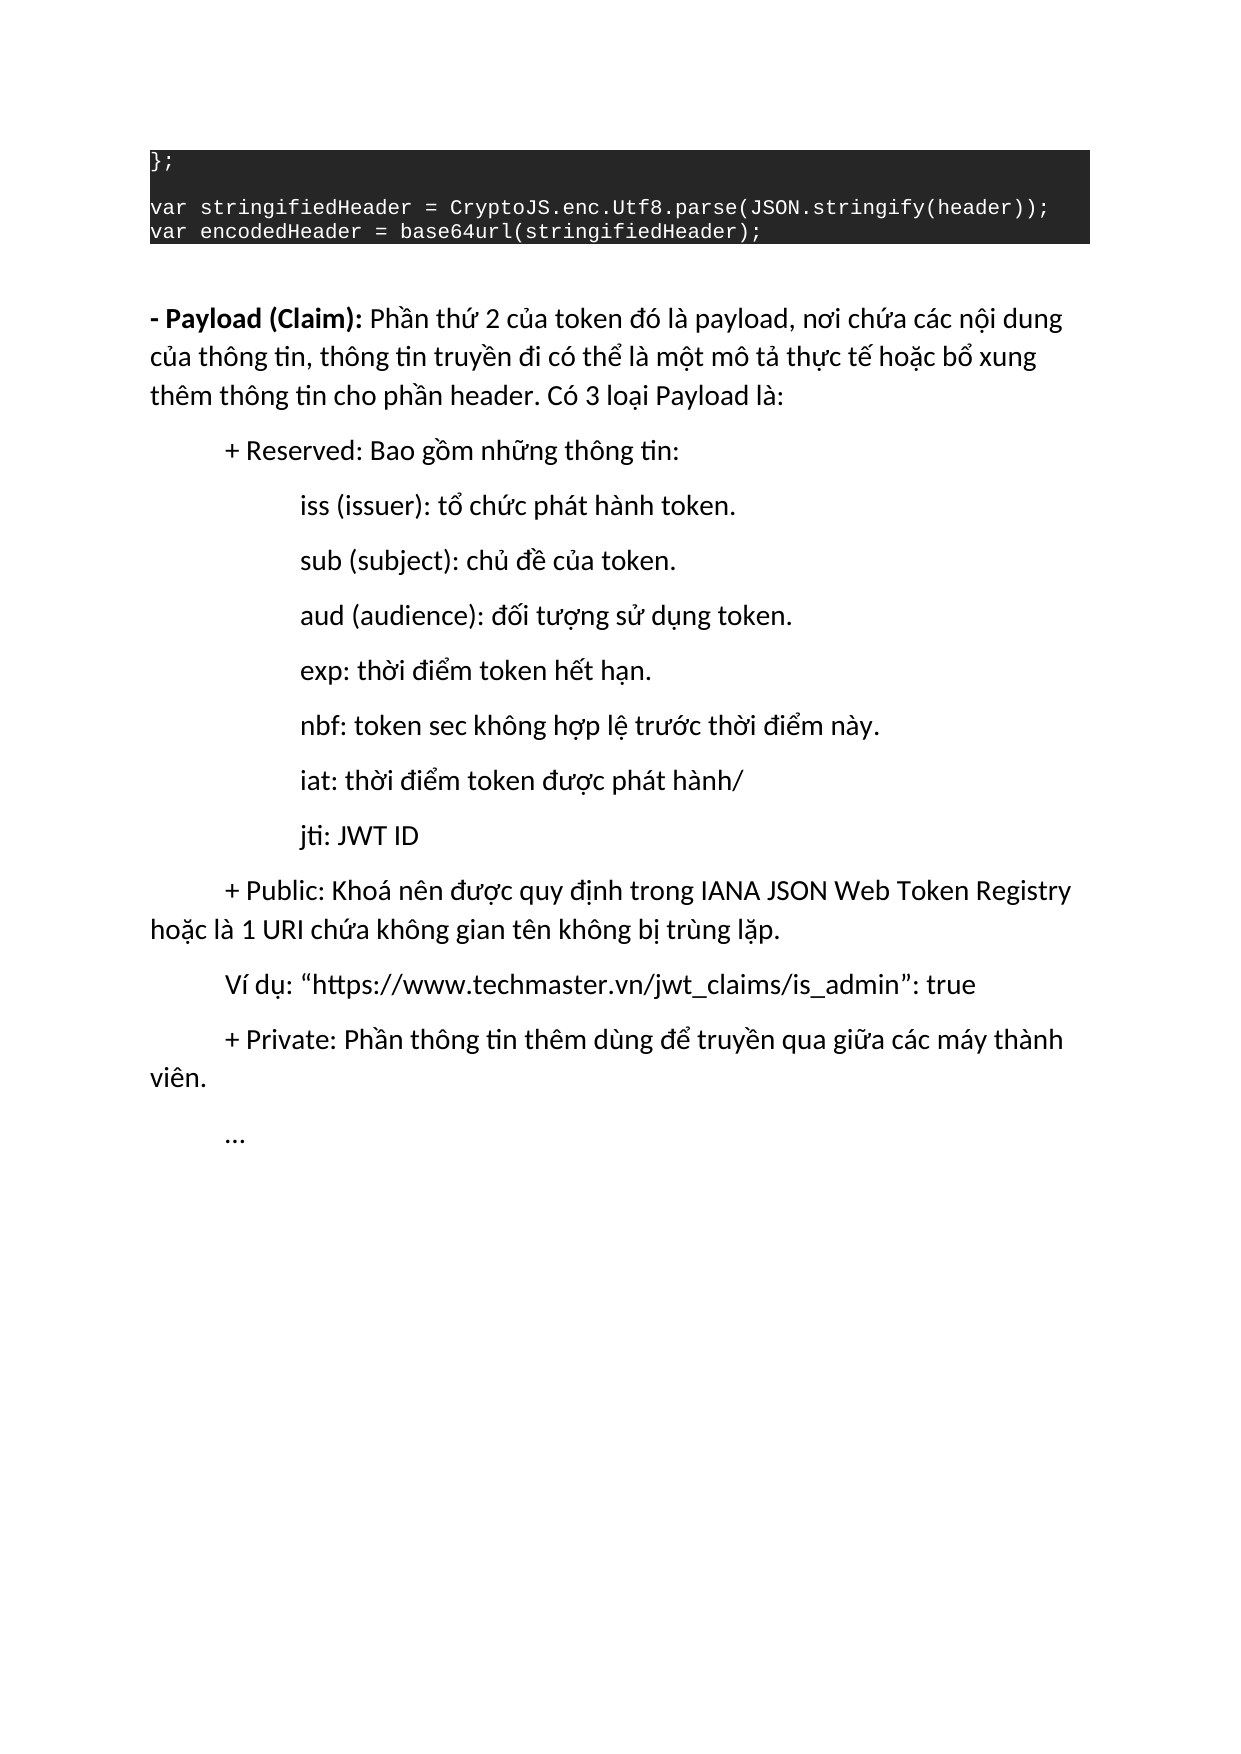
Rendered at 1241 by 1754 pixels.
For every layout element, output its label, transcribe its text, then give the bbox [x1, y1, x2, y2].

text sub (subject): chủ đề của token. [150, 542, 1090, 577]
text Ví dụ: “https://www.techmaster.vn/jwt_claims/is_admin”: true [150, 966, 1090, 1002]
text iat: thời điểm token được phát hành/ [150, 762, 1090, 798]
text }; [150, 150, 1090, 174]
text var encodedHeader = base64url(stringifiedHeader); [150, 221, 1090, 244]
text + Private: Phần thông tin thêm dùng để truyền qua giữa các máy thành viên. [150, 1021, 1090, 1095]
text + Reserved: Bao gồm những thông tin: [150, 432, 1090, 467]
text + Public: Khoá nên được quy định trong IANA JSON Web Token Registry hoặc là 1 URI chứa không gian tên không bị trùng lặp. [150, 872, 1090, 947]
text - Payload (Claim): Phần thứ 2 của token đó là payload, nơi chứa các nội dung của thông tin, thông tin truyền đi có thể là một mô tả thực tế hoặc bổ xung thêm thông tin cho phần header. Có 3 loại Payload là: [150, 300, 1090, 412]
text exp: thời điểm token hết hạn. [150, 652, 1090, 688]
text iss (issuer): tổ chức phát hành token. [150, 487, 1090, 522]
text nbf: token sec không hợp lệ trước thời điểm này. [150, 707, 1090, 743]
text aud (audience): đối tượng sử dụng token. [150, 597, 1090, 633]
text … [150, 1115, 1090, 1150]
text jti: JWT ID [150, 817, 1090, 853]
text var stringifiedHeader = CryptoJS.enc.Utf8.parse(JSON.stringify(header)); [150, 197, 1090, 221]
